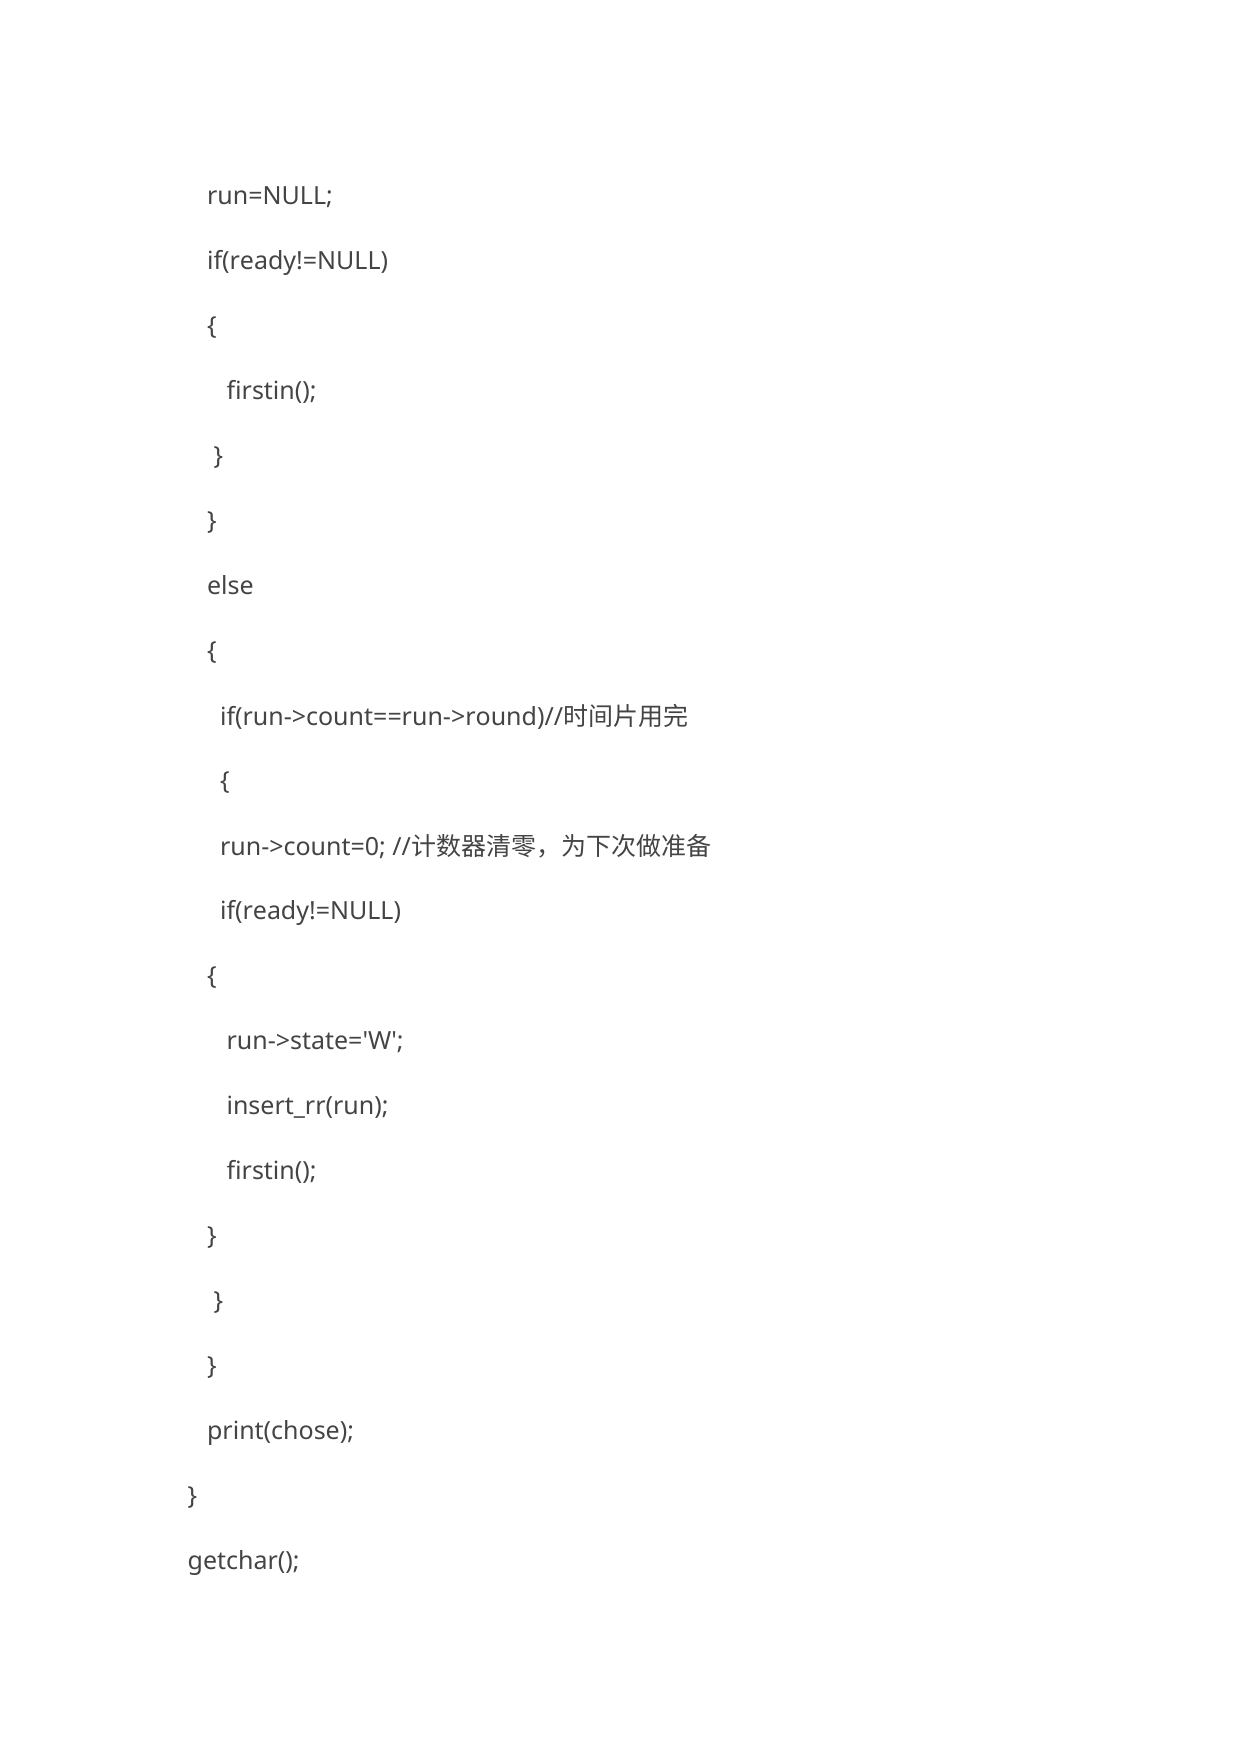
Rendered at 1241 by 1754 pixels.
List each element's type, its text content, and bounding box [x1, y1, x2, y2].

text insert_rr(run); [187, 1072, 1053, 1137]
text { [187, 617, 1053, 682]
text } [187, 1202, 1053, 1267]
text if(ready!=NULL) [187, 877, 1053, 942]
text { [187, 292, 1053, 357]
text } [187, 422, 1053, 487]
text run->count=0; //计数器清零，为下次做准备 [187, 812, 1053, 877]
text { [187, 942, 1053, 1007]
text run->state='W'; [187, 1007, 1053, 1072]
text } [187, 1332, 1053, 1397]
text } [187, 487, 1053, 552]
text print(chose); [187, 1397, 1053, 1462]
text } [187, 1462, 1053, 1527]
text { [187, 747, 1053, 812]
text firstin(); [187, 357, 1053, 422]
text run=NULL; [187, 162, 1053, 227]
text } [187, 1267, 1053, 1332]
text else [187, 552, 1053, 617]
text firstin(); [187, 1137, 1053, 1202]
text if(run->count==run->round)//时间片用完 [187, 682, 1053, 747]
text getchar(); [187, 1527, 1053, 1592]
text if(ready!=NULL) [187, 227, 1053, 292]
